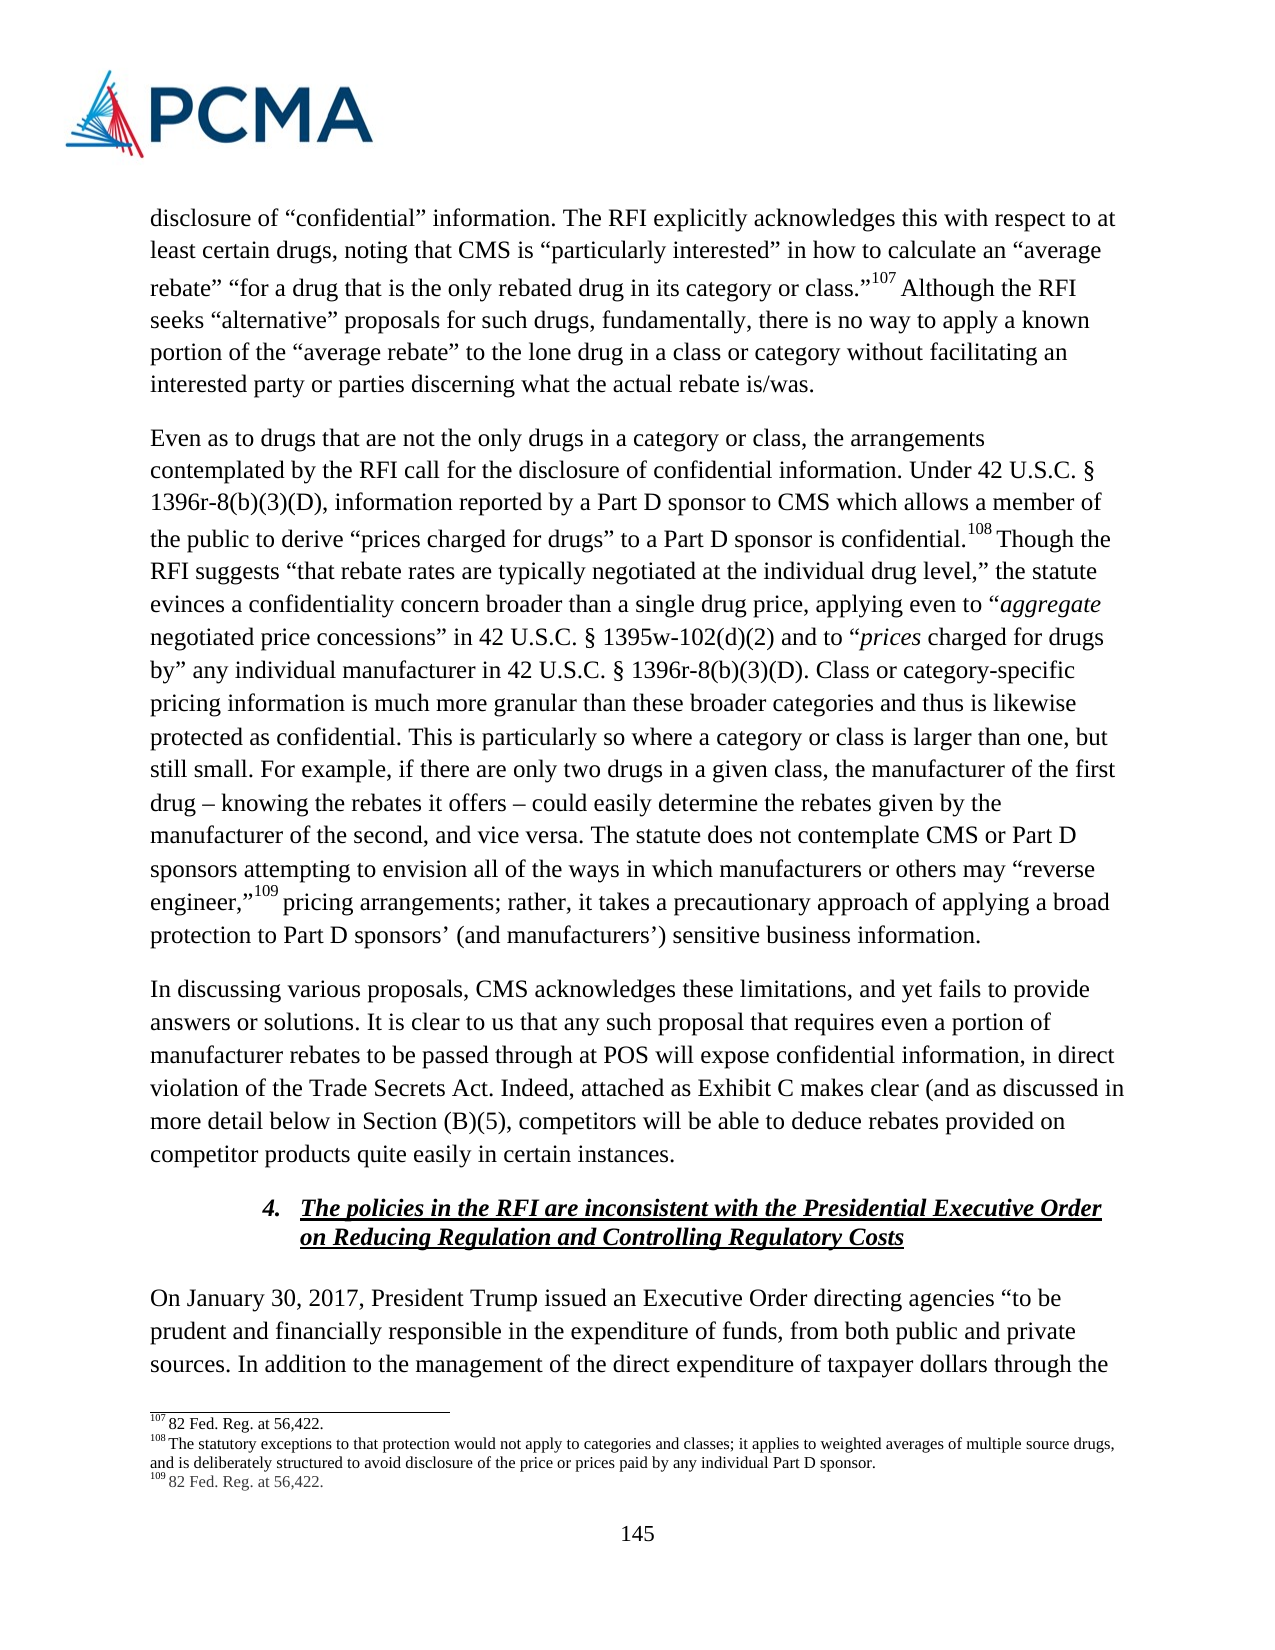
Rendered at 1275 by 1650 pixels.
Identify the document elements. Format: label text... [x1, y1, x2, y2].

text 108 The statutory exceptions to that protection would not apply to categories and classes; it applies to weighted averages of multiple source drugs, and is deliberately structured to avoid disclosure of the price or prices paid by any individual Part D sponsor. [150, 1434, 1121, 1473]
text disclosure of “confidential” information. The RFI explicitly acknowledges this with respect to at least certain drugs, noting that CMS is “particularly interested” in how to calculate an “average rebate” “for a drug that is the only rebated drug in its category or class.”107 Although the RFI seeks “alternative” proposals for such drugs, fundamentally, there is no way to apply a known portion of the “average rebate” to the lone drug in a class or category without facilitating an [150, 203, 1121, 365]
text interested party or parties discerning what the actual rebate is/was. [150, 369, 1135, 398]
text On January 30, 2017, President Trump issued an Executive Order directing agencies “to be prudent and financially responsible in the expenditure of funds, from both public and private sources. In addition to the management of the direct expenditure of taxpayer dollars through the [150, 1283, 1111, 1378]
text 107 82 Fed. Reg. at 56,422. [150, 1413, 1135, 1433]
subtitle The policies in the RFI are inconsistent with the Presidential Executive Order on Reducing Regulation and Controlling Regulatory Costs [262, 1193, 1102, 1250]
text engineer,”109 pricing arrangements; rather, it takes a precautionary approach of applying a broad [150, 887, 1135, 916]
text Even as to drugs that are not the only drugs in a category or class, the arrangements contemplated by the RFI call for the disclosure of confidential information. Under 42 U.S.C. § 1396r-8(b)(3)(D), information reported by a Part D sponsor to CMS which allows a member of the public to derive “prices charged for drugs” to a Part D sponsor is confidential.108 Though the RFI suggests “that rebate rates are typically negotiated at the individual drug level,” the statute [150, 423, 1115, 585]
text evinces a confidentiality concern broader than a single drug price, applying even to “aggregate negotiated price concessions” in 42 U.S.C. § 1395w-102(d)(2) and to “prices charged for drugs by” any individual manufacturer in 42 U.S.C. § 1396r-8(b)(3)(D). Class or category-specific pricing information is much more granular than these broader categories and thus is likewise protected as confidential. This is particularly so where a category or class is larger than one, but still small. For example, if there are only two drugs in a given class, the manufacturer of the first drug – knowing the rebates it offers – could easily determine the rebates given by the manufacturer of the second, and vice versa. The statute does not contemplate CMS or Part D sponsors attempting to envision all of the ways in which manufacturers or others may “reverse [150, 589, 1118, 882]
text In discussing various proposals, CMS acknowledges these limitations, and yet fails to provide answers or solutions. It is clear to us that any such proposal that requires even a portion of manufacturer rebates to be passed through at POS will expose confidential information, in direct violation of the Trade Secrets Act. Indeed, attached as Exhibit C makes clear (and as discussed in more detail below in Section (B)(5), competitors will be able to deduce rebates provided on competitor products quite easily in certain instances. [150, 974, 1127, 1167]
text protection to Part D sponsors’ (and manufacturers’) sensitive business information. [150, 920, 1135, 949]
text 109 82 Fed. Reg. at 56,422. [150, 1473, 1135, 1491]
picture [0, 5, 409, 173]
